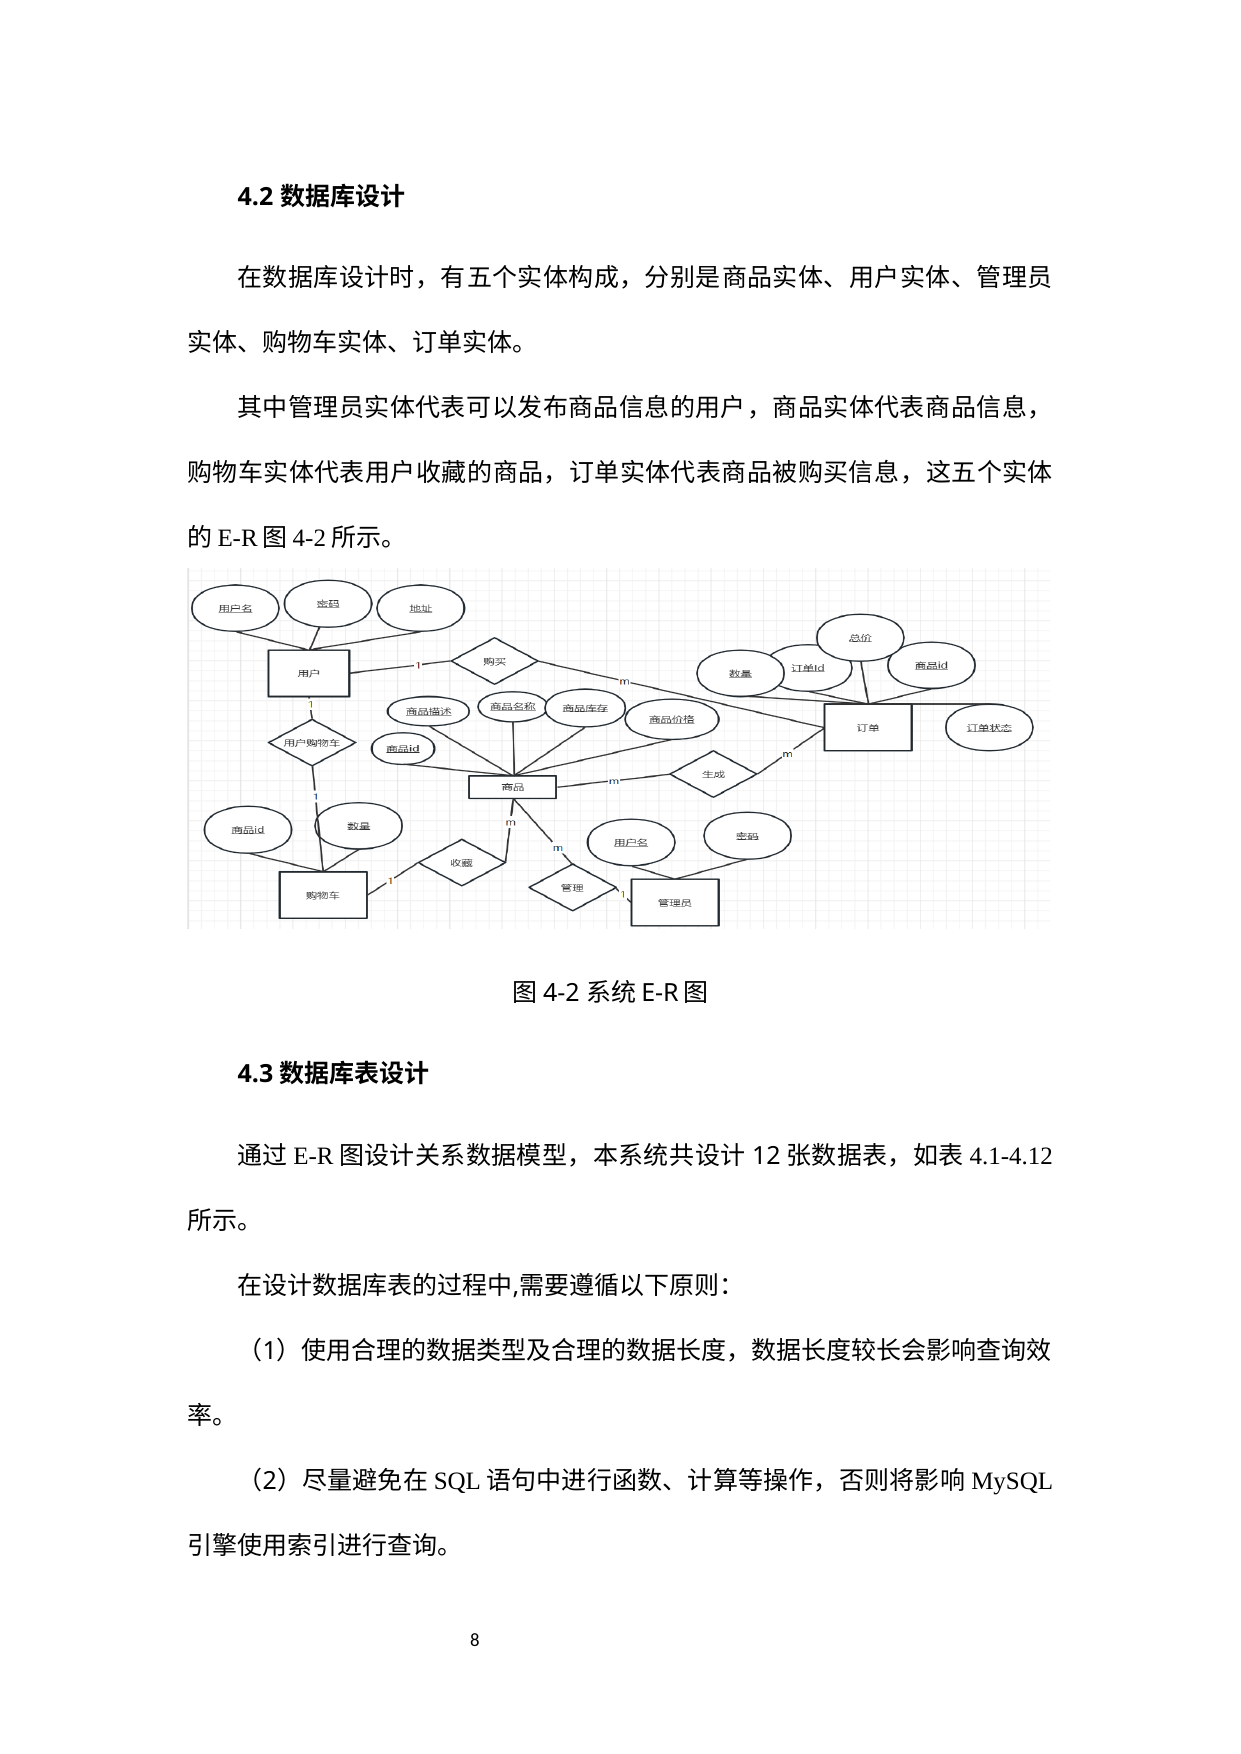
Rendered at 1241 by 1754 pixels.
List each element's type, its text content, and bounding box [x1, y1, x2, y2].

picture [187, 568, 1050, 929]
text （1）使用合理的数据类型及合理的数据长度，数据长度较长会影响查询效率。 [187, 1316, 1053, 1446]
text 通过E-R图设计关系数据模型，本系统共设计12张数据表，如表4.1-4.12所示。 [187, 1121, 1053, 1251]
text 在数据库设计时，有五个实体构成，分别是商品实体、用户实体、管理员实体、购物车实体、订单实体。 [187, 243, 1053, 373]
text 其中管理员实体代表可以发布商品信息的用户，商品实体代表商品信息，购物车实体代表用户收藏的商品，订单实体代表商品被购买信息，这五个实体的E-R图4-2所示。 [187, 373, 1053, 568]
text 图 4-2 系统E-R图 [187, 958, 1053, 1023]
text 4.2 数据库设计 [187, 162, 1053, 227]
text 在设计数据库表的过程中,需要遵循以下原则： [187, 1251, 1053, 1316]
text （2）尽量避免在SQL语句中进行函数、计算等操作，否则将影响MySQL引擎使用索引进行查询。 [187, 1446, 1053, 1576]
text 4.3 数据库表设计 [187, 1039, 1053, 1104]
